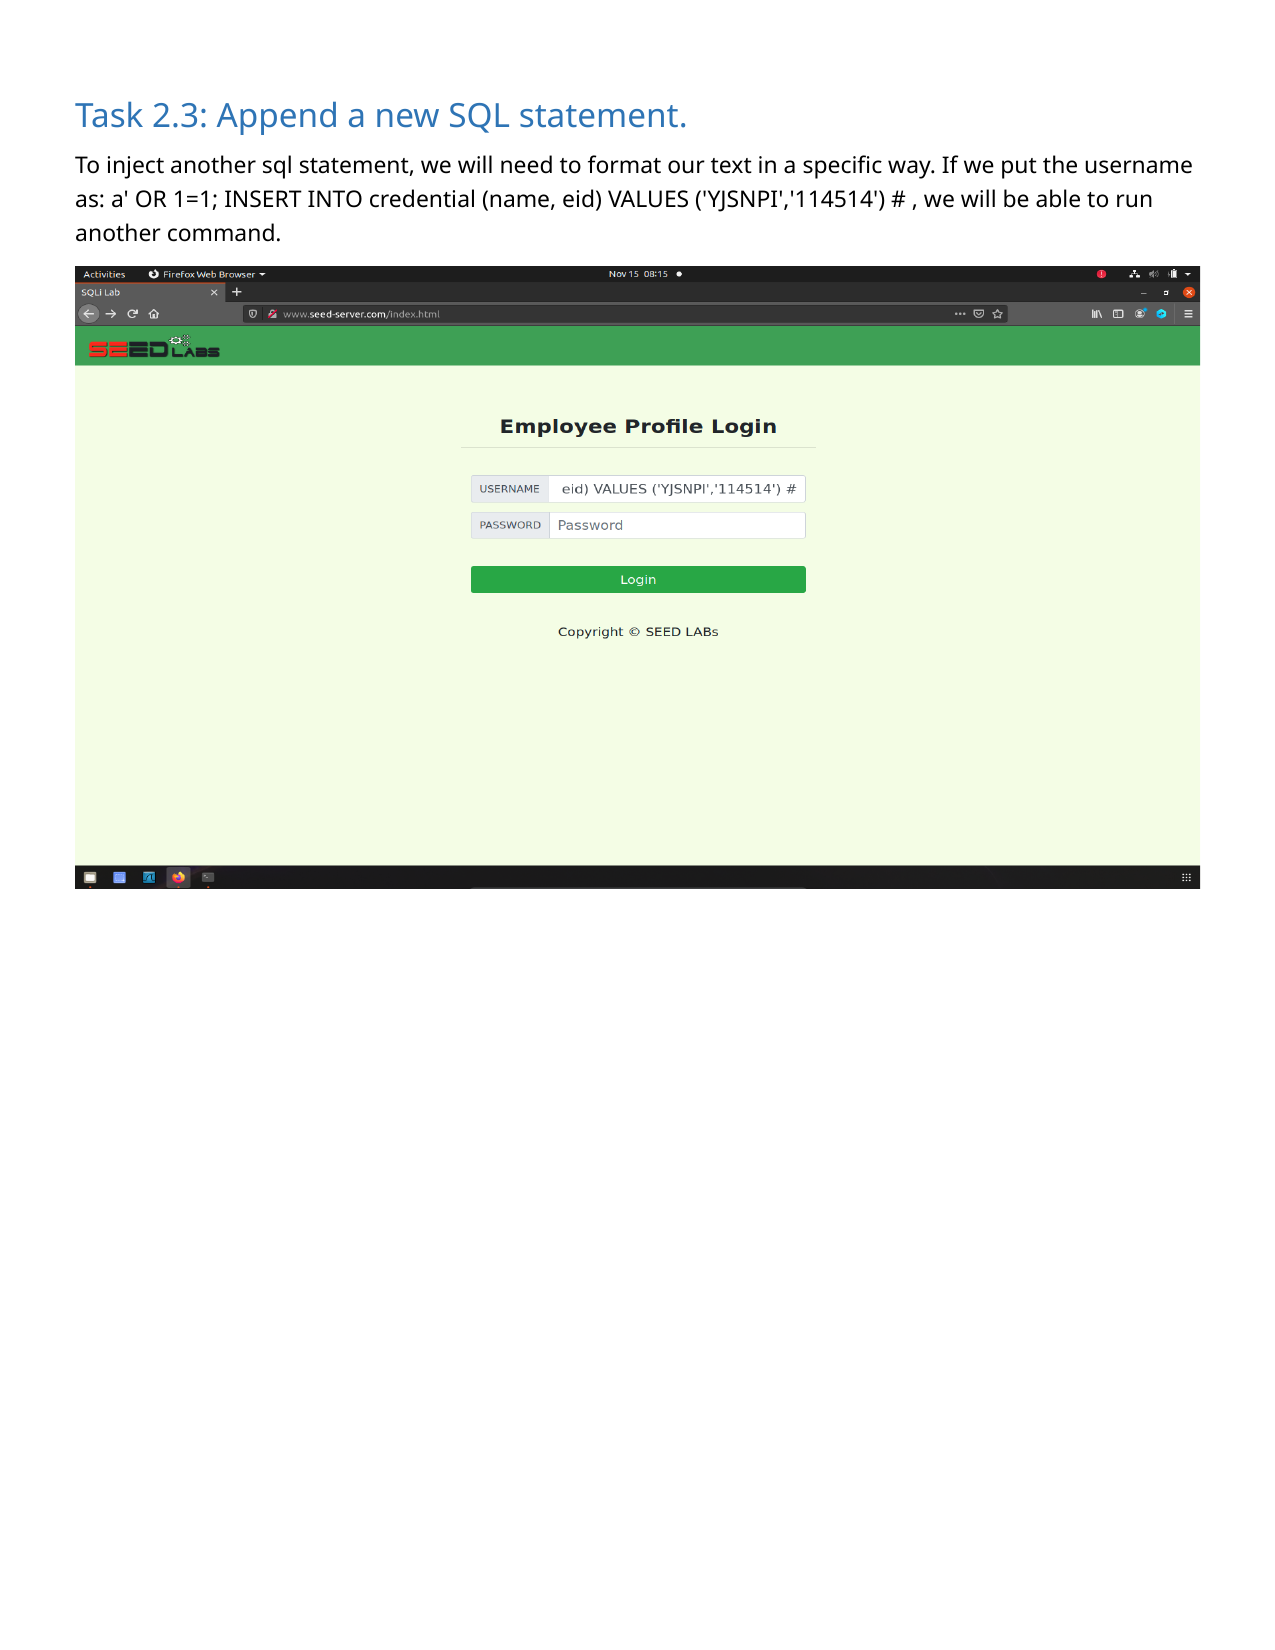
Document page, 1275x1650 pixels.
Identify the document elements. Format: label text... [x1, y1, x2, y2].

text To inject another sql statement, we will need to format our text in a specific way. If we put the username as: a' OR 1=1; INSERT INTO credential (name, eid) VALUES ('YJSNPI','114514') # , we will be able to run another command. [75, 149, 1200, 248]
picture [75, 266, 1200, 889]
subtitle Task 2.3: Append a new SQL statement. [75, 92, 1200, 137]
